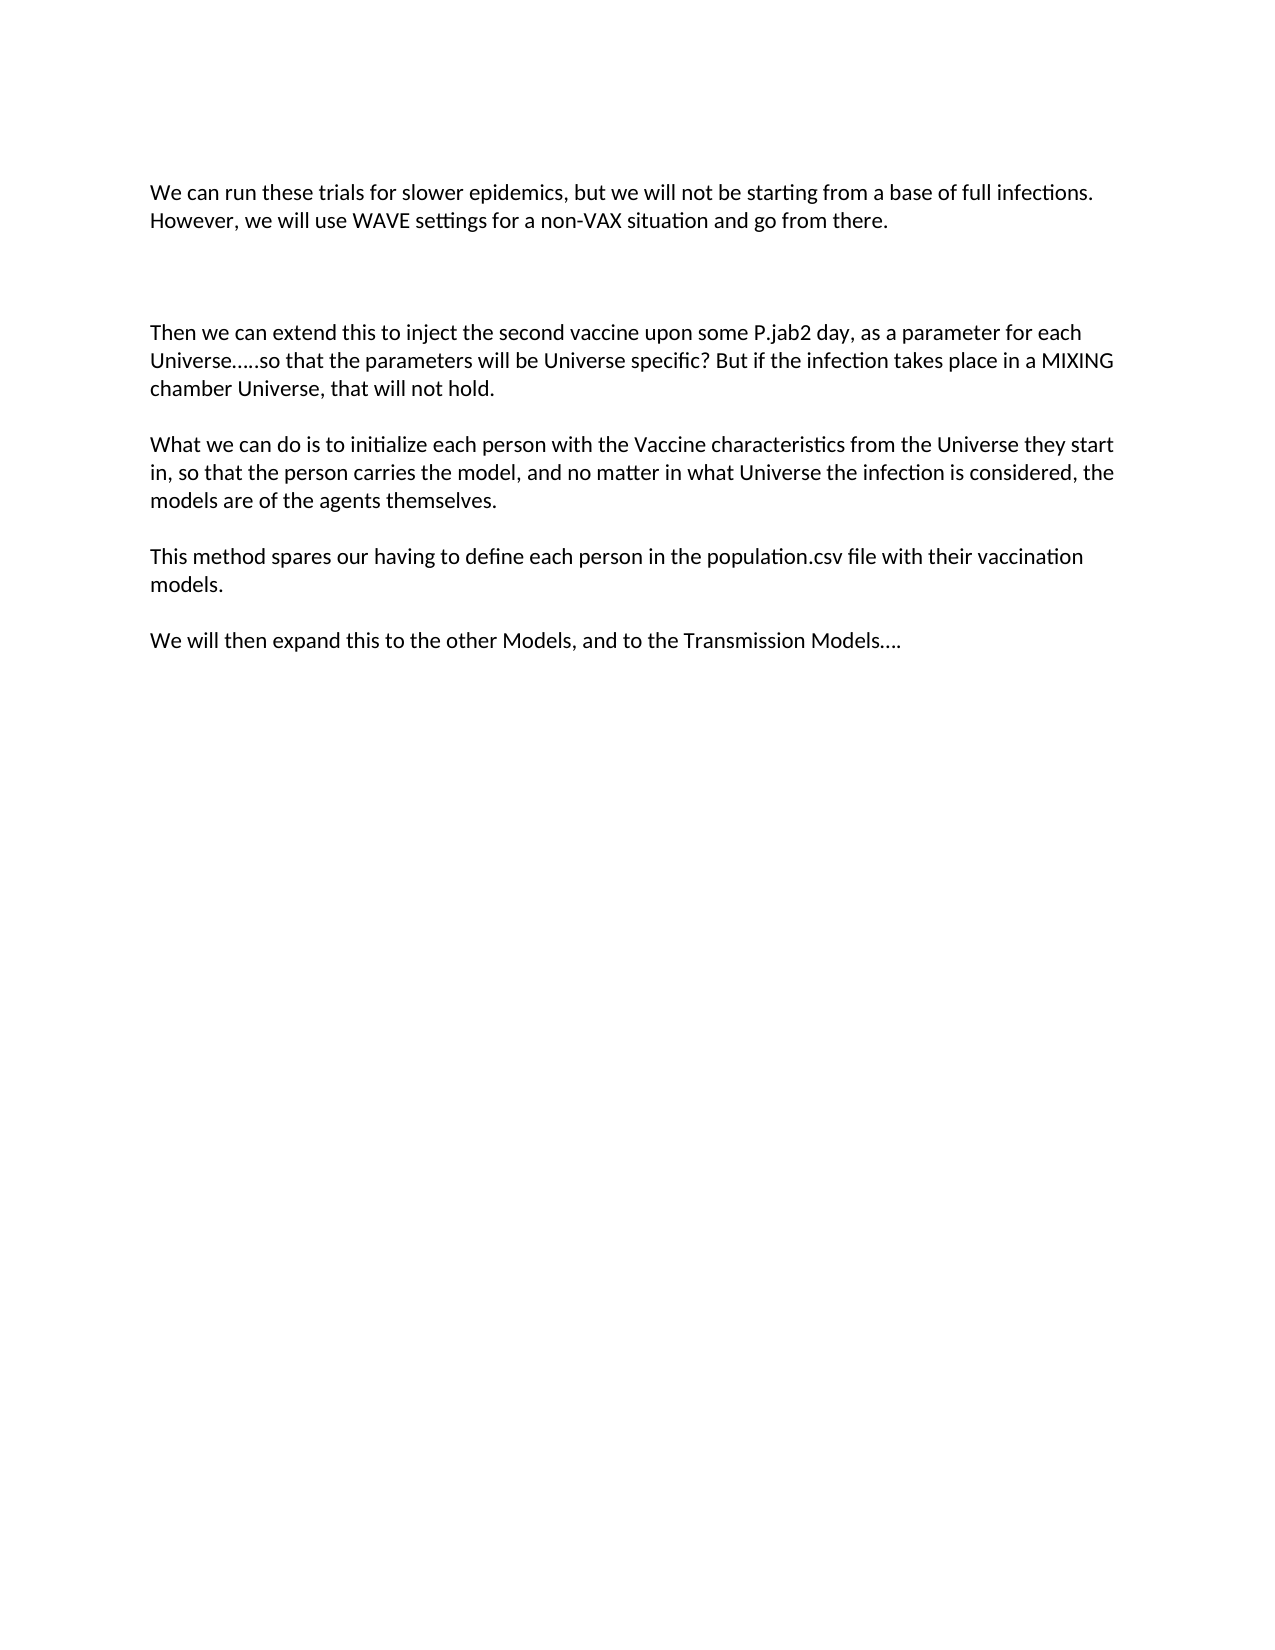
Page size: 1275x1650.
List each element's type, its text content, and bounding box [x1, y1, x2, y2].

text Then we can extend this to inject the second vaccine upon some P.jab2 day, as a parameter for each Universe…..so that the parameters will be Universe specific? But if the infection takes place in a MIXING chamber Universe, that will not hold. [150, 318, 1125, 402]
text This method spares our having to define each person in the population.csv file with their vaccination models. [150, 542, 1125, 598]
text We will then expand this to the other Models, and to the Transmission Models…. [150, 626, 1125, 654]
text What we can do is to initialize each person with the Vaccine characteristics from the Universe they start in, so that the person carries the model, and no matter in what Universe the infection is considered, the models are of the agents themselves. [150, 430, 1125, 514]
text We can run these trials for slower epidemics, but we will not be starting from a base of full infections. However, we will use WAVE settings for a non-VAX situation and go from there. [150, 178, 1125, 234]
